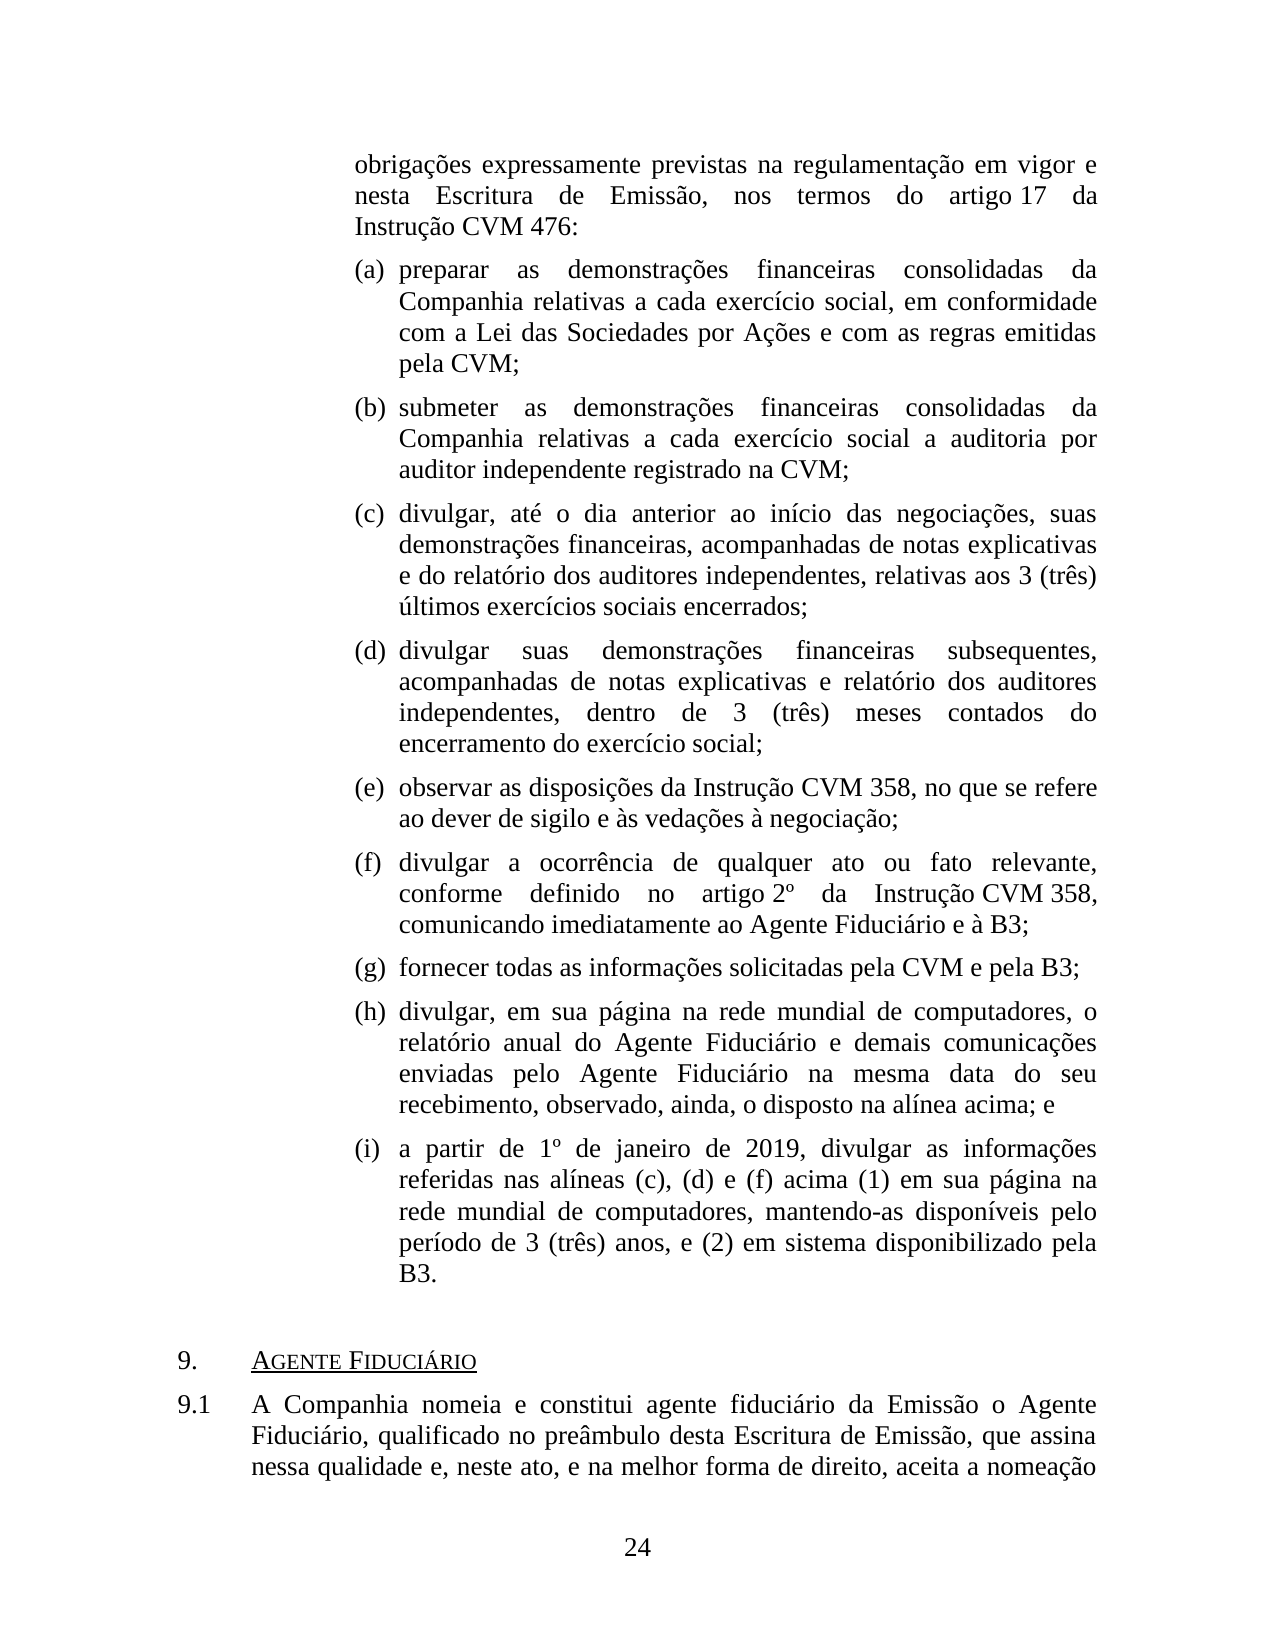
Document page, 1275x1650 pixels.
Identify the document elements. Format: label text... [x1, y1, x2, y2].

list a partir de 1º de janeiro de 2019, divulgar as informações referidas nas alíneas (c), (d) e (f) acima (1) em sua página na rede mundial de computadores, mantendo-as disponíveis pelo período de 3 (três) anos, e (2) em sistema disponibilizado pela B3. [354, 1132, 1098, 1288]
list fornecer todas as informações solicitadas pela CVM e pela B3; [354, 952, 1098, 983]
list divulgar, em sua página na rede mundial de computadores, o relatório anual do Agente Fiduciário e demais comunicações enviadas pelo Agente Fiduciário na mesma data do seu recebimento, observado, ainda, o disposto na alínea (d) acima; e [354, 995, 1098, 1120]
list preparar as demonstrações financeiras consolidadas da Companhia relativas a cada exercício social, em conformidade com a Lei das Sociedades por Ações e com as regras emitidas pela CVM; [354, 254, 1098, 378]
list divulgar suas demonstrações financeiras subsequentes, acompanhadas de notas explicativas e relatório dos auditores independentes, dentro de 3 (três) meses contados do encerramento do exercício social; [354, 634, 1098, 758]
list divulgar, até o dia anterior ao início das negociações, suas demonstrações financeiras, acompanhadas de notas explicativas e do relatório dos auditores independentes, relativas aos 3 (três) últimos exercícios sociais encerrados; [354, 497, 1098, 621]
list observar as disposições da Instrução CVM 358, no que se refere ao dever de sigilo e às vedações à negociação; [354, 771, 1098, 833]
list Agente Fiduciário [177, 1344, 1098, 1375]
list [251, 148, 1098, 241]
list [177, 1388, 1098, 1481]
list divulgar a ocorrência de qualquer ato ou fato relevante, conforme definido no artigo 2º da Instrução CVM 358, comunicando imediatamente ao Agente Fiduciário e à B3; [354, 846, 1098, 939]
list submeter as demonstrações financeiras consolidadas da Companhia relativas a cada exercício social a auditoria por auditor independente registrado na CVM; [354, 391, 1098, 484]
